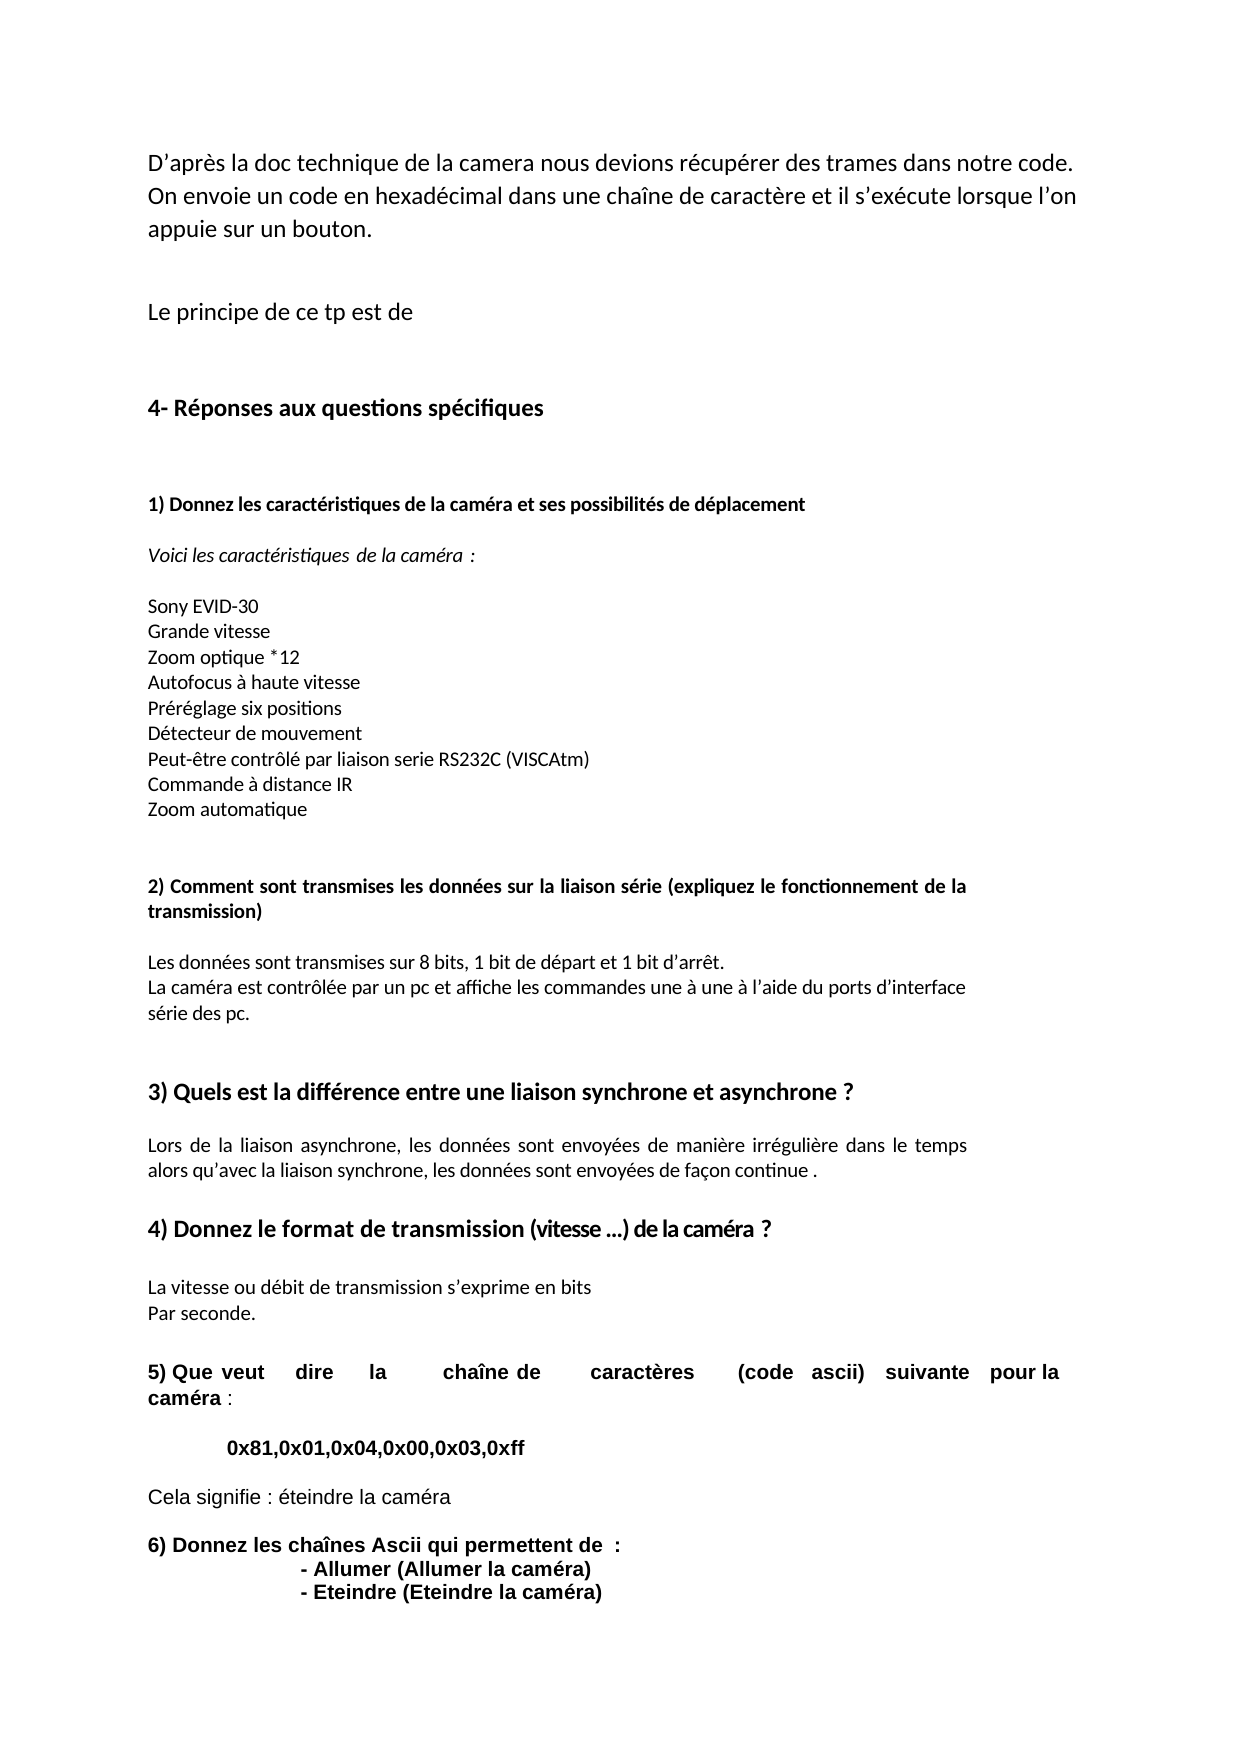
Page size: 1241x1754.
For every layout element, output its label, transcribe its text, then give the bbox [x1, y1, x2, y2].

text Commande à distance IR [148, 771, 967, 797]
text Zoom automatique [148, 797, 967, 822]
text Le principe de ce tp est de [148, 296, 1093, 326]
text 0x81,0x01,0x04,0x00,0x03,0xff [227, 1436, 1095, 1460]
text Cela signifie : éteindre la caméra [148, 1485, 1095, 1509]
text - Eteindre (Eteindre la caméra) [300, 1581, 1095, 1604]
text 6) Donnez les chaînes Ascii qui permettent de : [148, 1533, 1095, 1557]
text La vitesse ou débit de transmission s’exprime en bits [148, 1274, 1093, 1300]
text Voici les caractéristiques de la caméra : [148, 542, 967, 568]
text Par seconde. [148, 1300, 1093, 1325]
text Préréglage six positions [148, 695, 967, 720]
text 3) Quels est la différence entre une liaison synchrone et asynchrone ? [148, 1076, 967, 1107]
text Autofocus à haute vitesse [148, 669, 967, 695]
text Les données sont transmises sur 8 bits, 1 bit de départ et 1 bit d’arrêt. [148, 949, 967, 974]
text Peut-être contrôlé par liaison serie RS232C (VISCAtm) [148, 746, 967, 771]
text 1) Donnez les caractéristiques de la caméra et ses possibilités de déplacement [148, 492, 967, 517]
text Grande vitesse [148, 619, 967, 644]
text Zoom optique *12 [148, 644, 967, 669]
text Sony EVID-30 [148, 593, 967, 619]
subtitle D’après la doc technique de la camera nous devions récupérer des trames dans notre code. On envoie un code en hexadécimal dans une chaîne de caractère et il s’exécute lorsque l’on appuie sur un bouton. [148, 148, 1093, 244]
subtitle 5) Que veut dire la chaîne de caractères (code ascii) suivante pour la caméra : [148, 1359, 1093, 1409]
text La caméra est contrôlée par un pc et affiche les commandes une à une à l’aide du ports d’interface série des pc. [148, 974, 967, 1025]
text 4- Réponses aux questions spécifiques [148, 392, 1093, 423]
text Lors de la liaison asynchrone, les données sont envoyées de manière irrégulière dans le temps alors qu’avec la liaison synchrone, les données sont envoyées de façon continue . [148, 1132, 967, 1183]
text - Allumer (Allumer la caméra) [300, 1557, 1095, 1581]
text 4) Donnez le format de transmission (vitesse …) de la caméra ? [148, 1213, 967, 1244]
text Détecteur de mouvement [148, 720, 967, 746]
text 2) Comment sont transmises les données sur la liaison série (expliquez le fonctionnement de la transmission) [148, 873, 967, 924]
